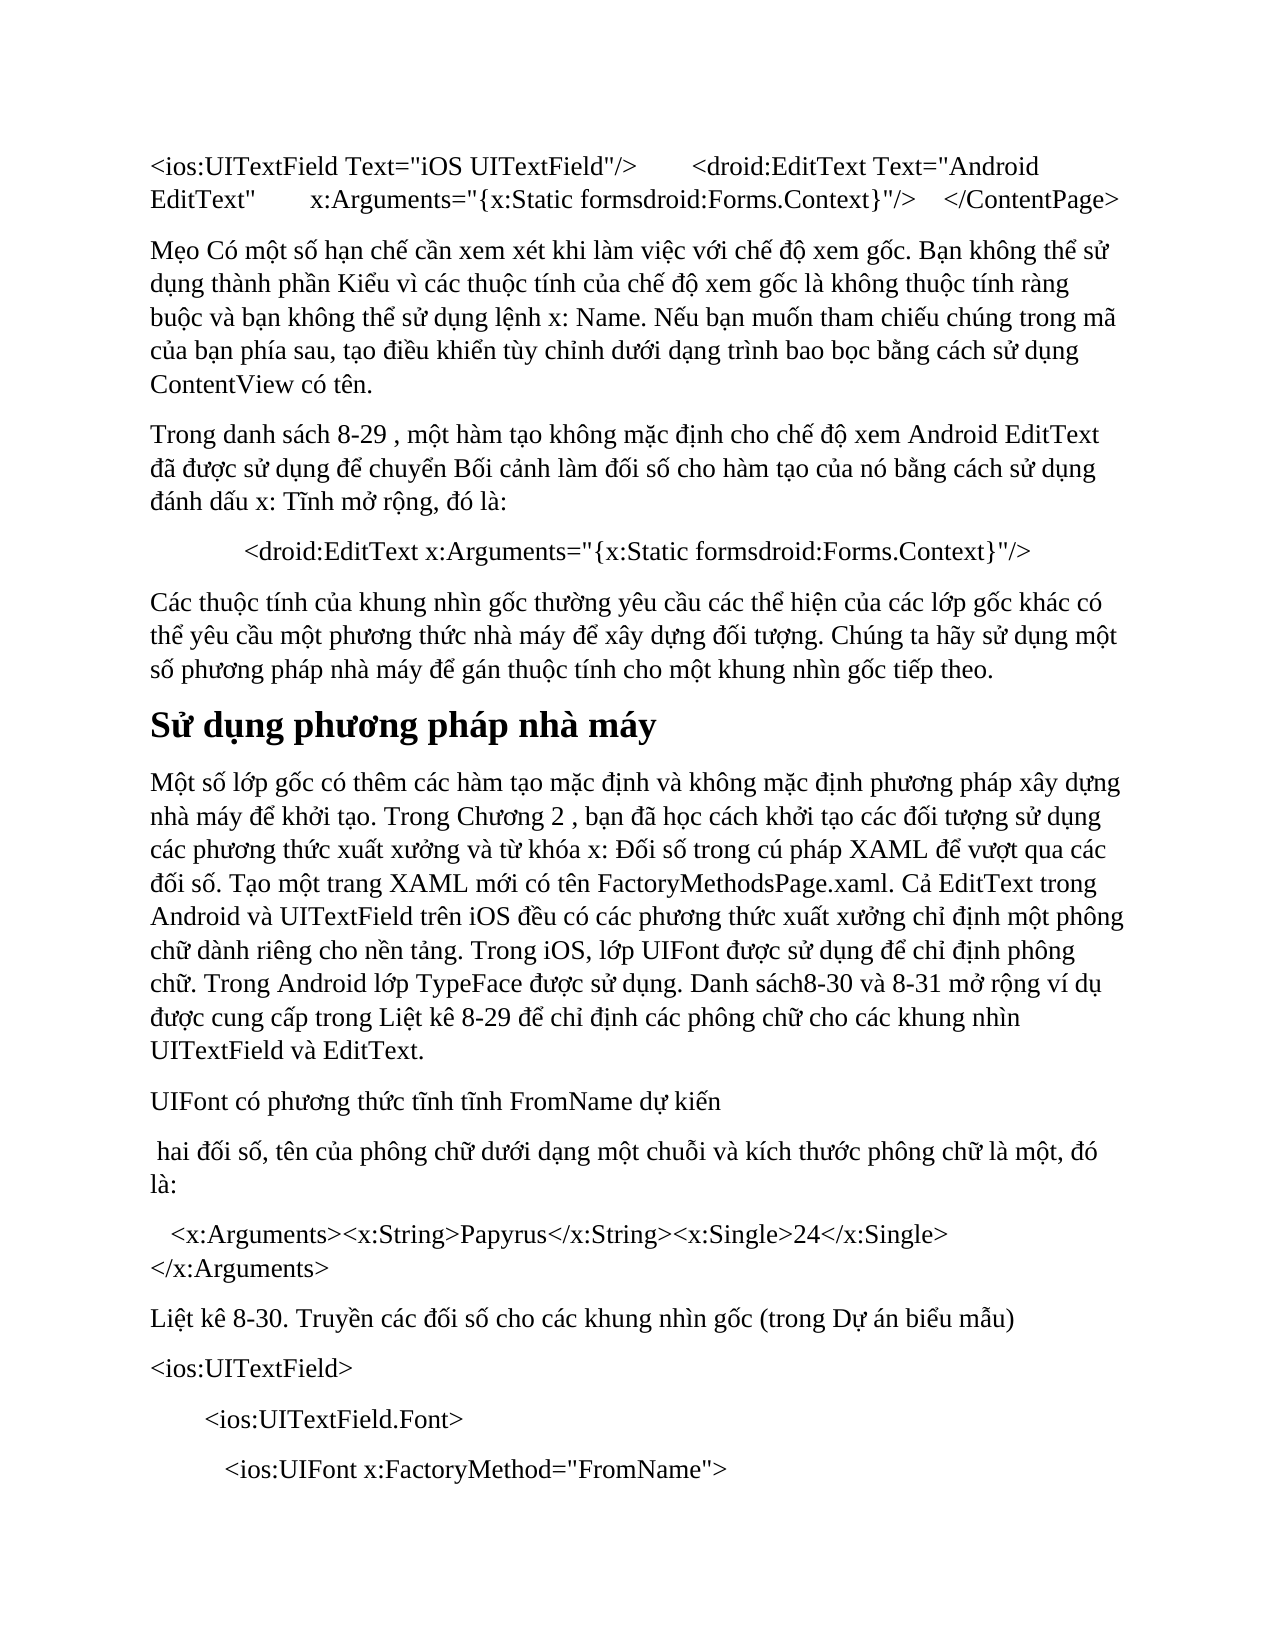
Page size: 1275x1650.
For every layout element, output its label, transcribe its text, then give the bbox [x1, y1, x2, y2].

text Trong danh sách 8-29 , một hàm tạo không mặc định cho chế độ xem Android EditText đã được sử dụng để chuyển Bối cảnh làm đối số cho hàm tạo của nó bằng cách sử dụng đánh dấu x: Tĩnh mở rộng, đó là: [150, 418, 1125, 516]
text UIFont có phương thức tĩnh tĩnh FromName dự kiến [150, 1085, 1125, 1116]
text Liệt kê 8-30. Truyền các đối số cho các khung nhìn gốc (trong Dự án biểu mẫu) [150, 1302, 1125, 1333]
text Mẹo Có một số hạn chế cần xem xét khi làm việc với chế độ xem gốc. Bạn không thể sử dụng thành phần Kiểu vì các thuộc tính của chế độ xem gốc là không thuộc tính ràng buộc và bạn không thể sử dụng lệnh x: Name. Nếu bạn muốn tham chiếu chúng trong mã của bạn phía sau, tạo điều khiển tùy chỉnh dưới dạng trình bao bọc bằng cách sử dụng ContentView có tên. [150, 234, 1125, 399]
text Các thuộc tính của khung nhìn gốc thường yêu cầu các thể hiện của các lớp gốc khác có thể yêu cầu một phương thức nhà máy để xây dựng đối tượng. Chúng ta hãy sử dụng một số phương pháp nhà máy để gán thuộc tính cho một khung nhìn gốc tiếp theo. [150, 586, 1125, 684]
text <droid:EditText x:Arguments="{x:Static formsdroid:Forms.Context}"/> [150, 535, 1125, 567]
text hai đối số, tên của phông chữ dưới dạng một chuỗi và kích thước phông chữ là một, đó là: [150, 1135, 1125, 1199]
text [150, 150, 1125, 215]
text <ios:UIFont x:FactoryMethod="FromName"> [150, 1453, 1125, 1484]
text Sử dụng phương pháp nhà máy [150, 703, 1125, 746]
text <x:Arguments><x:String>Papyrus</x:String><x:Single>24</x:Single> </x:Arguments> [150, 1219, 1125, 1283]
text <ios:UITextField.Font> [150, 1403, 1125, 1434]
text Một số lớp gốc có thêm các hàm tạo mặc định và không mặc định phương pháp xây dựng nhà máy để khởi tạo. Trong Chương 2 , bạn đã học cách khởi tạo các đối tượng sử dụng các phương thức xuất xưởng và từ khóa x: Đối số trong cú pháp XAML để vượt qua các đối số. Tạo một trang XAML mới có tên FactoryMethodsPage.xaml. Cả EditText trong Android và UITextField trên iOS đều có các phương thức xuất xưởng chỉ định một phông chữ dành riêng cho nền tảng. Trong iOS, lớp UIFont được sử dụng để chỉ định phông chữ. Trong Android lớp TypeFace được sử dụng. Danh sách8-30 và 8-31 mở rộng ví dụ được cung cấp trong Liệt kê 8-29 để chỉ định các phông chữ cho các khung nhìn UITextField và EditText. [150, 766, 1125, 1066]
text <ios:UITextField> [150, 1353, 1125, 1384]
